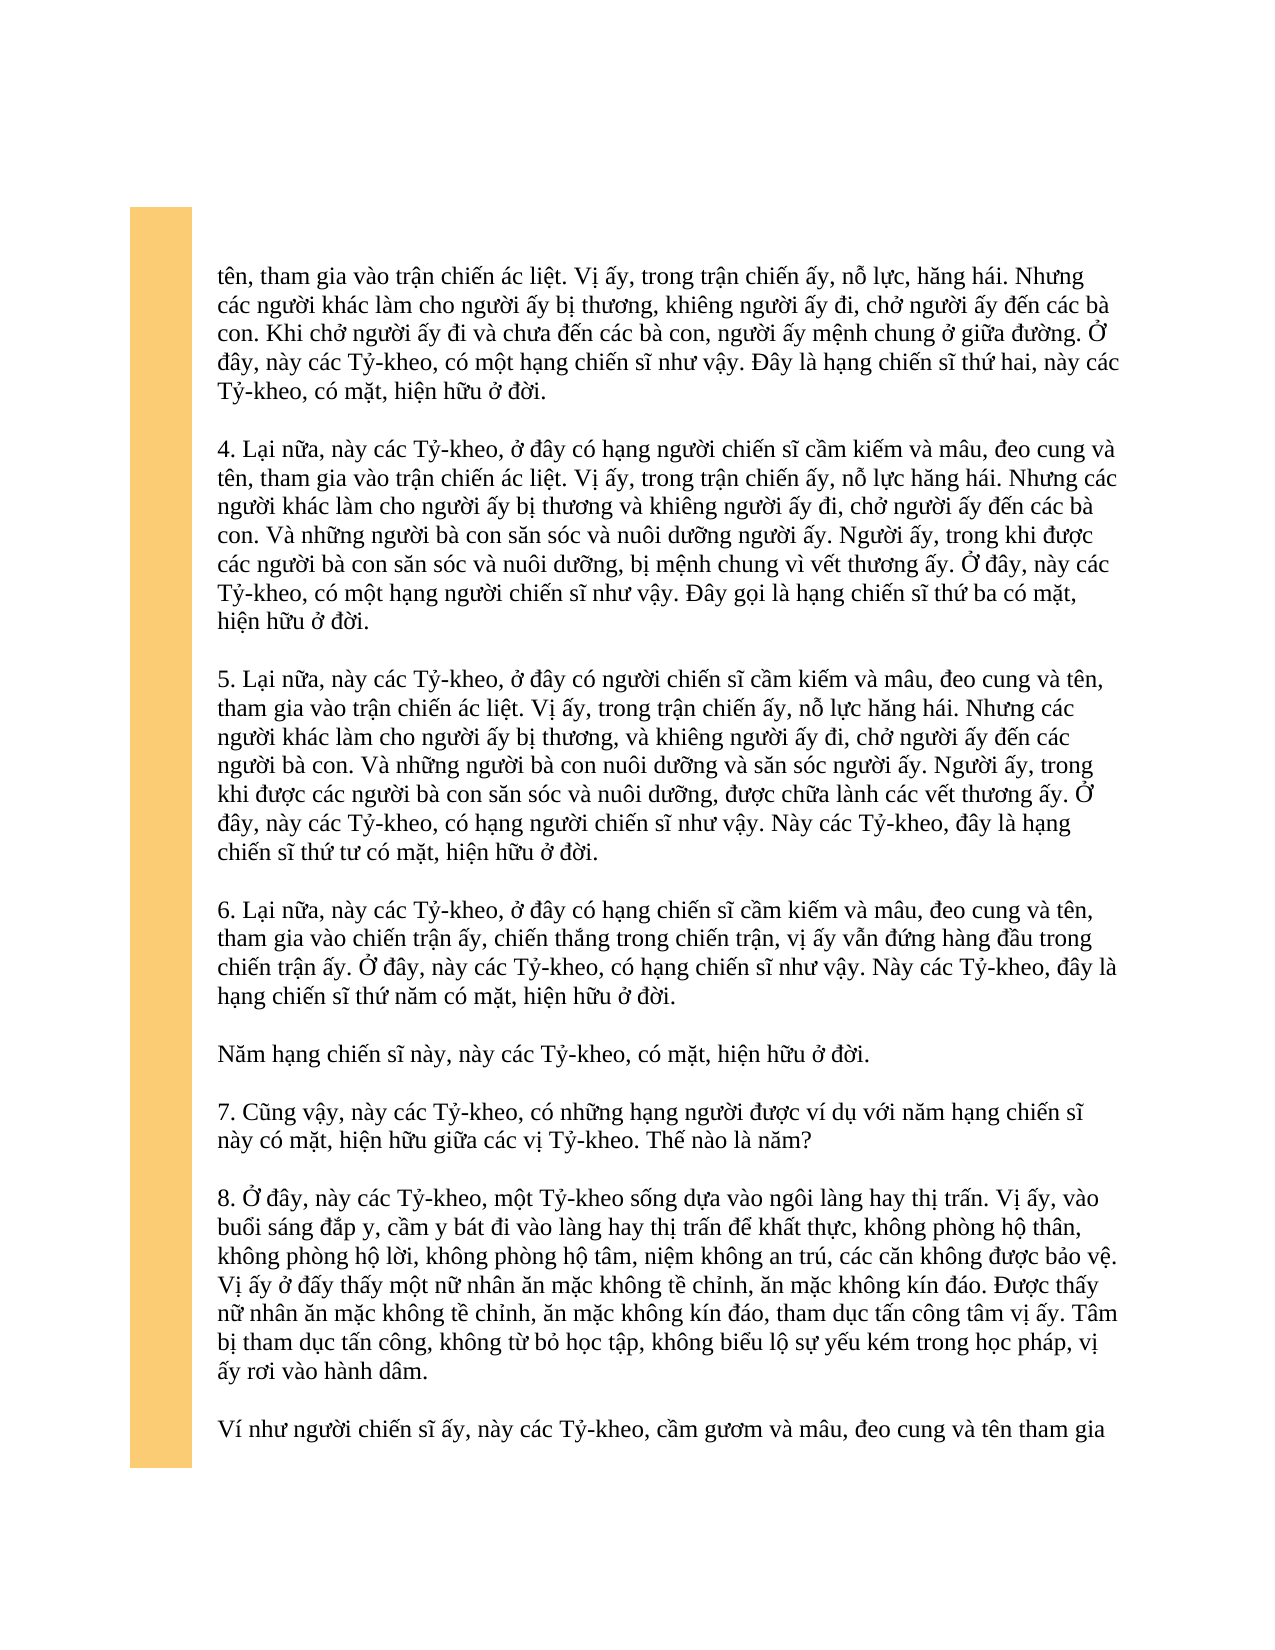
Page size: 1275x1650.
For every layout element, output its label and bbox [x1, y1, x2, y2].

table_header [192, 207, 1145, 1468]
table_header [130, 207, 192, 1468]
